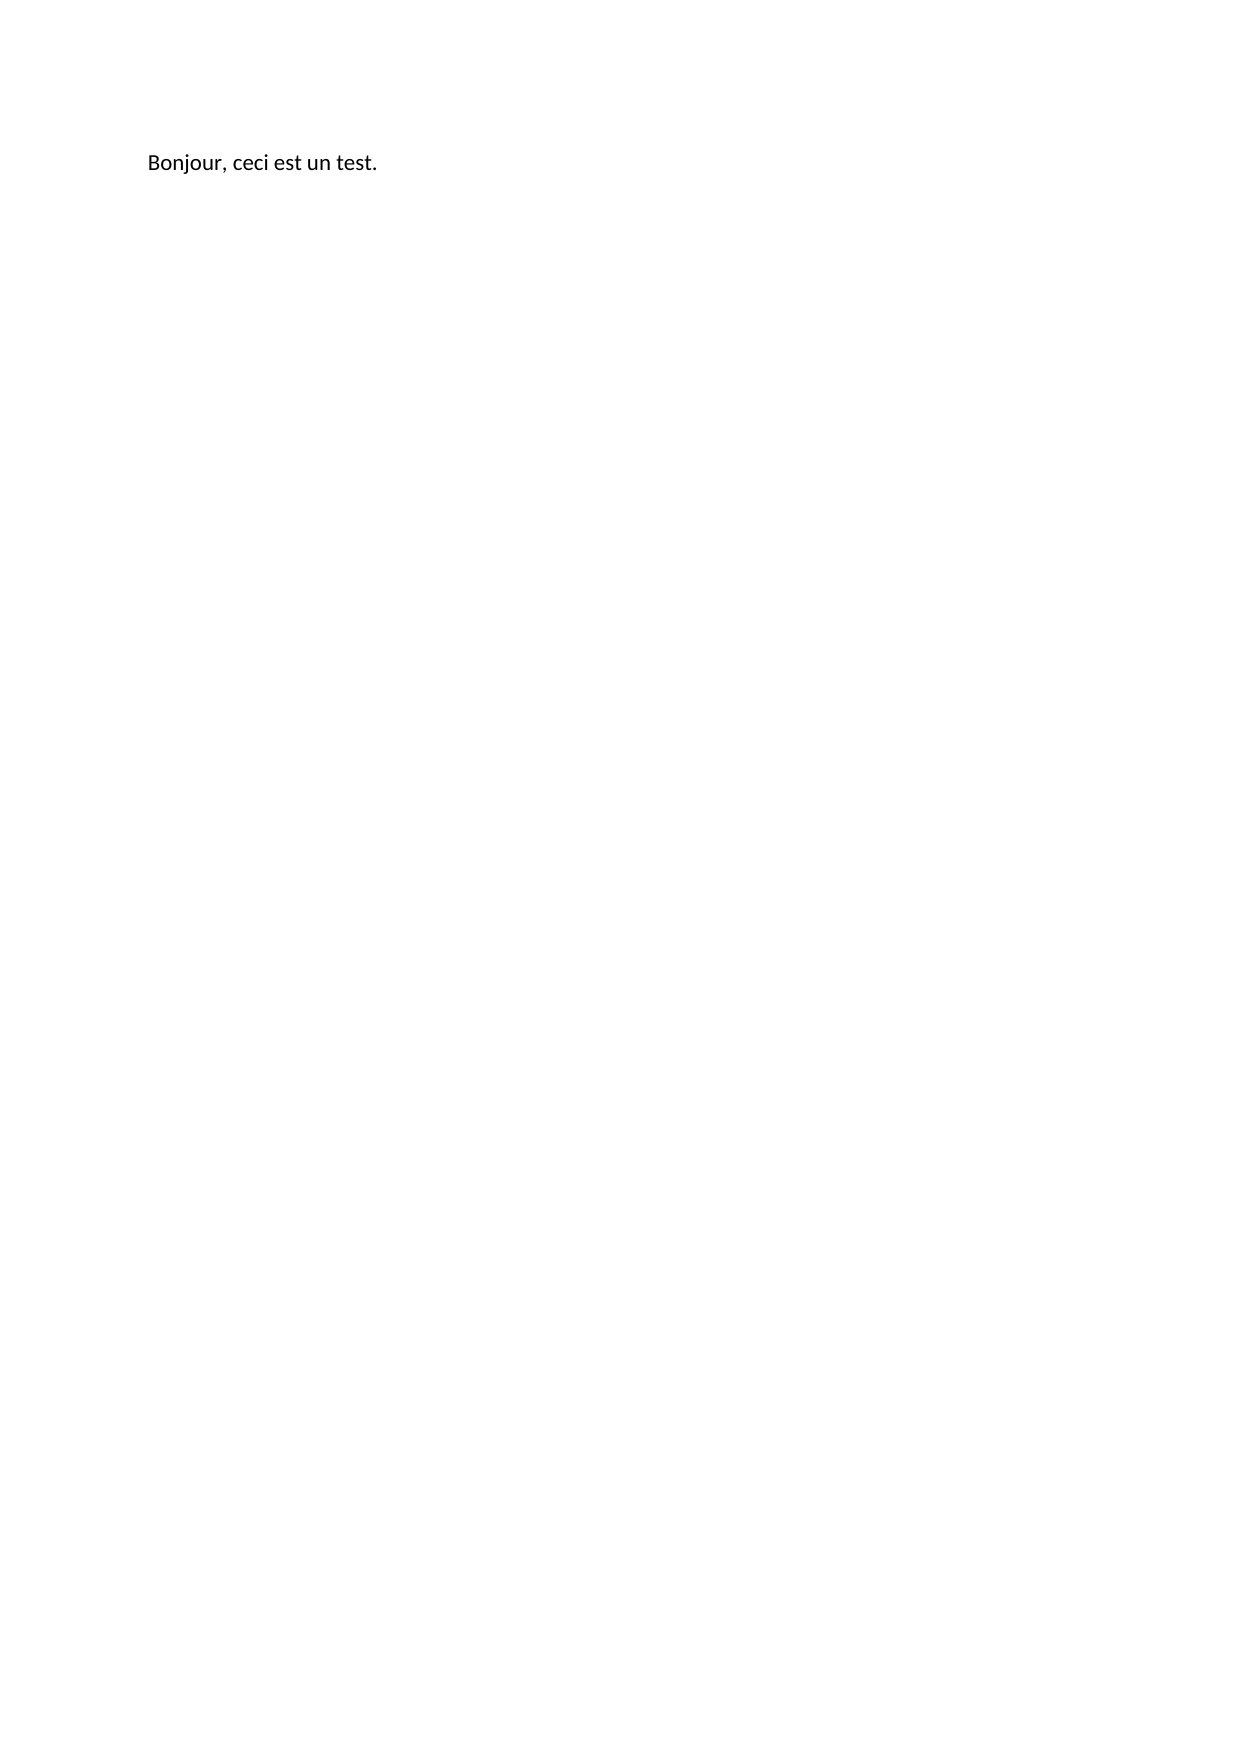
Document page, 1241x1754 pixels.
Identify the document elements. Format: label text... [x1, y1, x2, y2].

text Bonjour, ceci est un test. [148, 148, 1093, 176]
